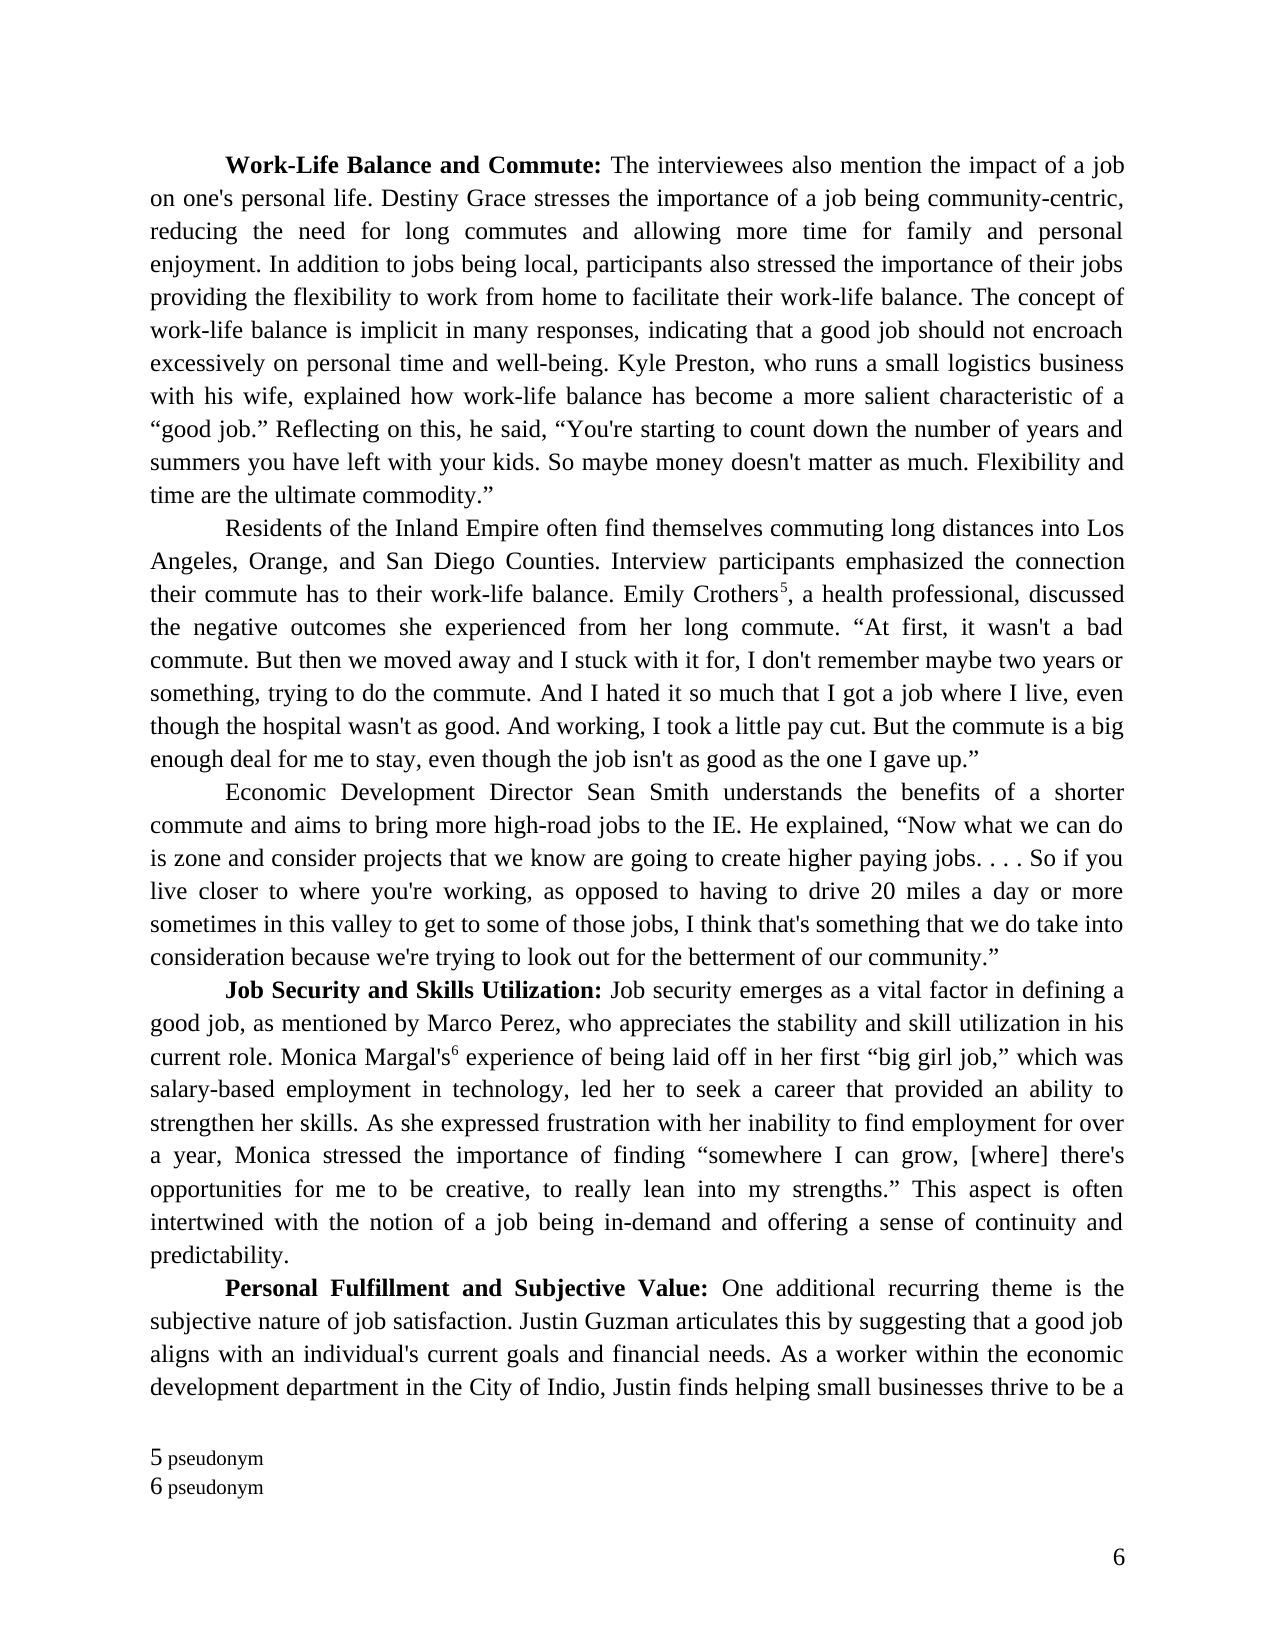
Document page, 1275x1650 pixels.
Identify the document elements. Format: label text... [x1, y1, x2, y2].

text Work-Life Balance and Commute: The interviewees also mention the impact of a job on one's personal life. Destiny Grace stresses the importance of a job being community-centric, reducing the need for long commutes and allowing more time for family and personal enjoyment. In addition to jobs being local, participants also stressed the importance of their jobs providing the flexibility to work from home to facilitate their work-life balance. The concept of work-life balance is implicit in many responses, indicating that a good job should not encroach excessively on personal time and well-being. Kyle Preston, who runs a small logistics business with his wife, explained how work-life balance has become a more salient characteristic of a “good job.” Reflecting on this, he said, “You're starting to count down the number of years and summers you have left with your kids. So maybe money doesn't matter as much. Flexibility and time are the ultimate commodity.” [150, 150, 1125, 509]
text Economic Development Director Sean Smith understands the benefits of a shorter commute and aims to bring more high-road jobs to the IE. He explained, “Now what we can do is zone and consider projects that we know are going to create higher paying jobs. . . . So if you live closer to where you're working, as opposed to having to drive 20 miles a day or more sometimes in this valley to get to some of those jobs, I think that's something that we do take into consideration because we're trying to look out for the betterment of our community.” [150, 777, 1125, 971]
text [150, 1273, 1125, 1401]
text Job Security and Skills Utilization: Job security emerges as a vital factor in defining a good job, as mentioned by Marco Perez, who appreciates the stability and skill utilization in his current role. Monica Margal's experience of being laid off in her first “big girl job,” which was salary-based employment in technology, led her to seek a career that provided an ability to strengthen her skills. As she expressed frustration with her inability to find employment for over a year, Monica stressed the importance of finding “somewhere I can grow, [where] there's opportunities for me to be creative, to really lean into my strengths.” This aspect is often intertwined with the notion of a job being in-demand and offering a sense of continuity and predictability. [150, 976, 1125, 1268]
text Residents of the Inland Empire often find themselves commuting long distances into Los Angeles, Orange, and San Diego Counties. Interview participants emphasized the connection their commute has to their work-life balance. Emily Crothers, a health professional, discussed the negative outcomes she experienced from her long commute. “At first, it wasn't a bad commute. But then we moved away and I stuck with it for, I don't remember maybe two years or something, trying to do the commute. And I hated it so much that I got a job where I live, even though the hospital wasn't as good. And working, I took a little pay cut. But the commute is a big enough deal for me to stay, even though the job isn't as good as the one I gave up.” [150, 513, 1125, 773]
